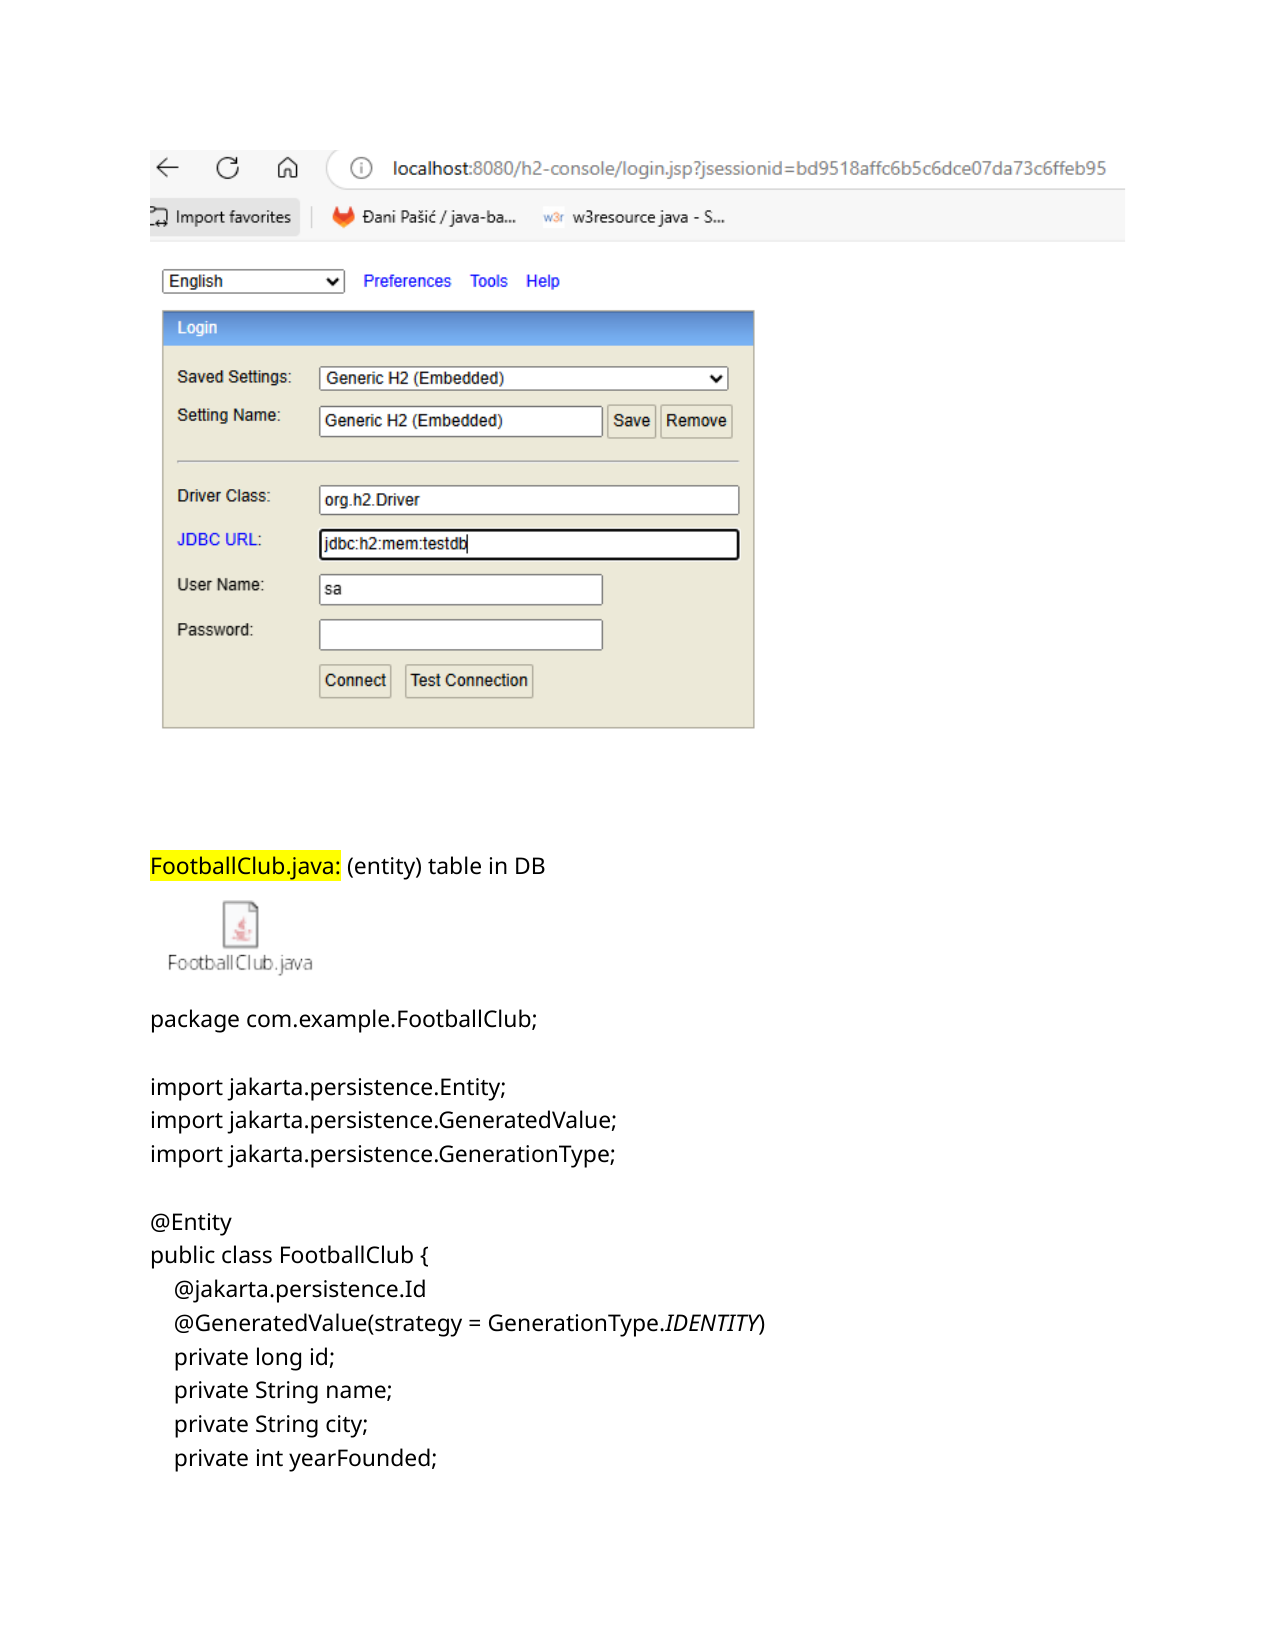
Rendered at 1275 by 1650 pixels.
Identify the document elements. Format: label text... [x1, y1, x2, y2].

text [150, 1003, 1125, 1473]
text FootballClub.java: (entity) table in DB [150, 849, 1125, 881]
picture [150, 150, 1125, 730]
